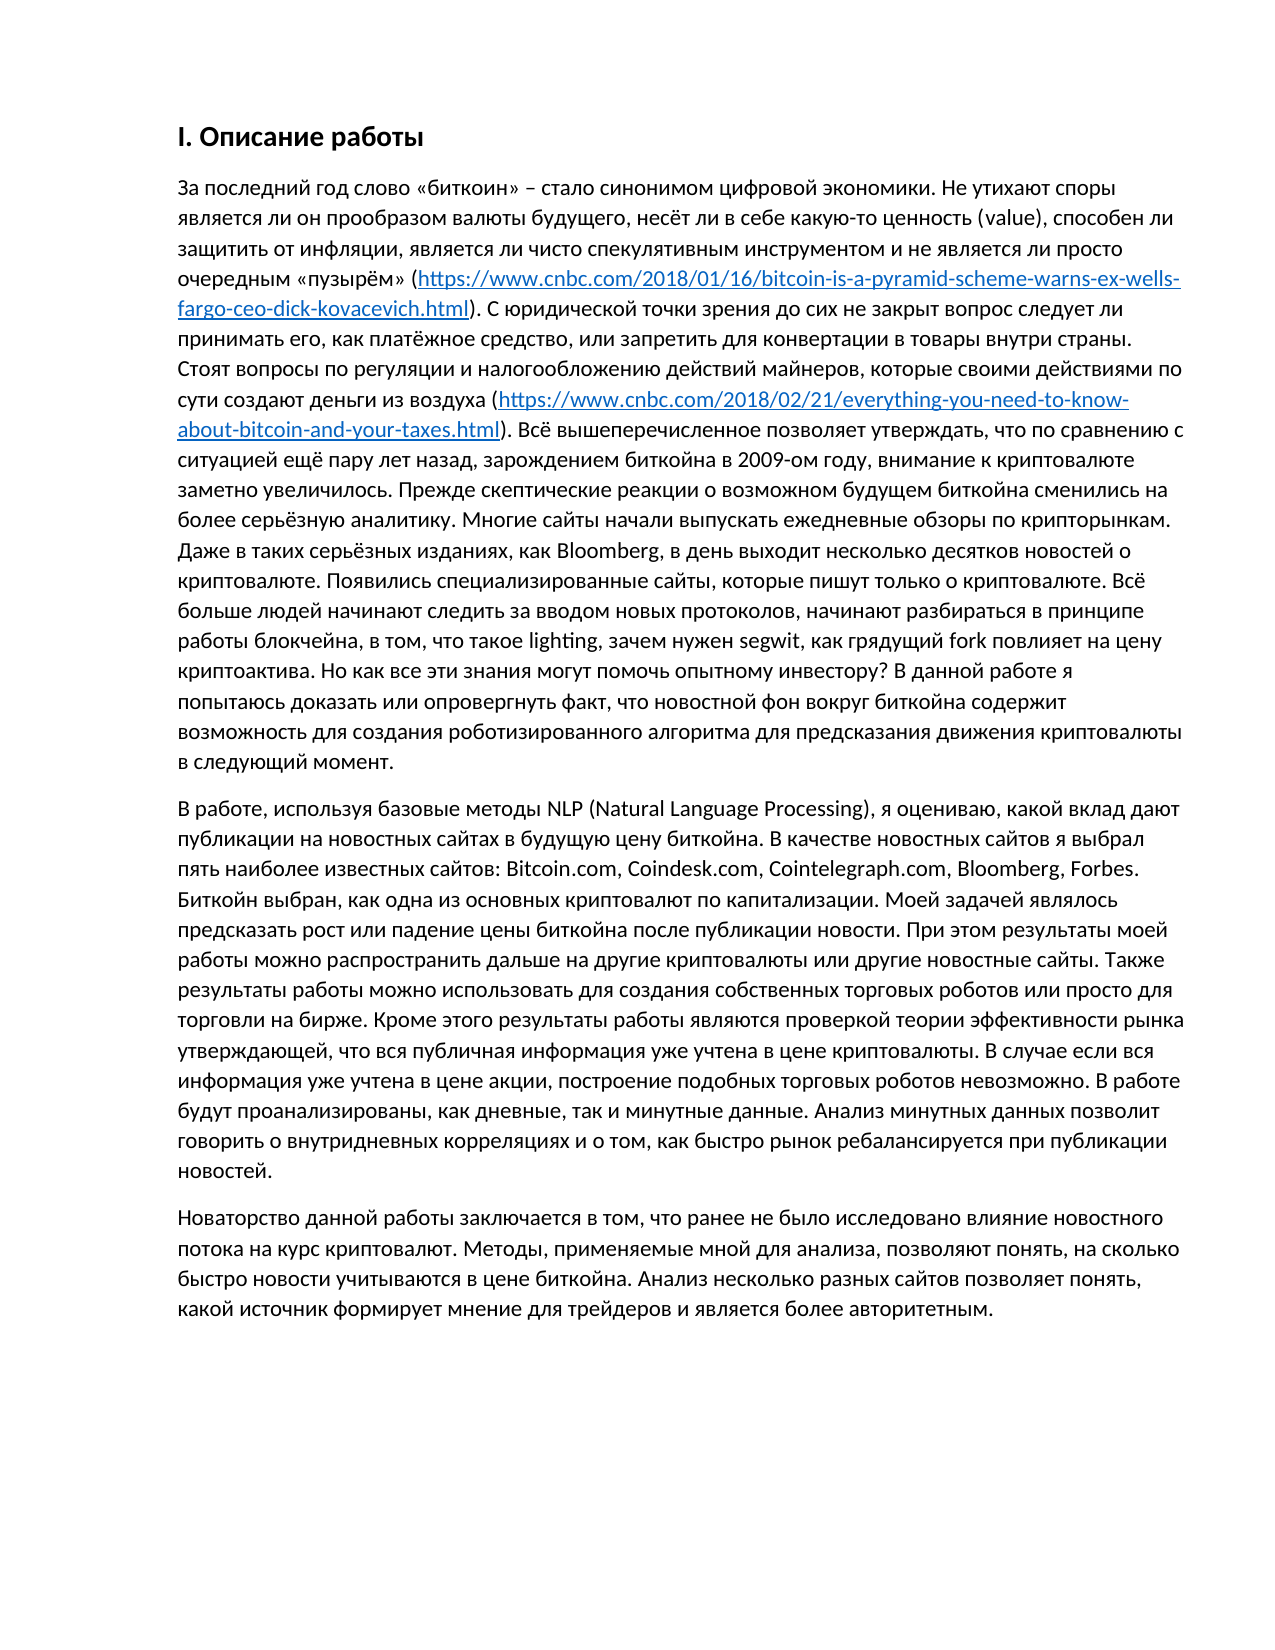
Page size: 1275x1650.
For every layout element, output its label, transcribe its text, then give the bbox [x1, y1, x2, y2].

text В работе, используя базовые методы NLP (Natural Language Processing), я оцениваю, какой вклад дают публикации на новостных сайтах в будущую цену биткойна. В качестве новостных сайтов я выбрал пять наиболее известных сайтов: Bitcoin.com, Coindesk.com, Cointelegraph.com, Bloomberg, Forbes. Биткойн выбран, как одна из основных криптовалют по капитализации. Моей задачей являлось предсказать рост или падение цены биткойна после публикации новости. При этом результаты моей работы можно распространить дальше на другие криптовалюты или другие новостные сайты. Также результаты работы можно использовать для создания собственных торговых роботов или просто для торговли на бирже. Кроме этого результаты работы являются проверкой теории эффективности рынка утверждающей, что вся публичная информация уже учтена в цене криптовалюты. В случае если вся информация уже учтена в цене акции, построение подобных торговых роботов невозможно. В работе будут проанализированы, как дневные, так и минутные данные. Анализ минутных данных позволит говорить о внутридневных корреляциях и о том, как быстро рынок ребалансируется при публикации новостей. [177, 794, 1186, 1184]
text I. Описание работы [177, 118, 1186, 154]
text За последний год слово «биткоин» – стало синонимом цифровой экономики. Не утихают споры является ли он прообразом валюты будущего, несёт ли в себе какую-то ценность (value), способен ли защитить от инфляции, является ли чисто спекулятивным инструментом и не является ли просто очередным «пузырём» (https://www.cnbc.com/2018/01/16/bitcoin-is-a-pyramid-scheme-warns-ex-wells-fargo-ceo-dick-kovacevich.html). С юридической точки зрения до сих не закрыт вопрос следует ли принимать его, как платёжное средство, или запретить для конвертации в товары внутри страны. Стоят вопросы по регуляции и налогообложению действий майнеров, которые своими действиями по сути создают деньги из воздуха (https://www.cnbc.com/2018/02/21/everything-you-need-to-know-about-bitcoin-and-your-taxes.html). Всё вышеперечисленное позволяет утверждать, что по сравнению с ситуацией ещё пару лет назад, зарождением биткойна в 2009-ом году, внимание к криптовалюте заметно увеличилось. Прежде скептические реакции о возможном будущем биткойна сменились на более серьёзную аналитику. Многие сайты начали выпускать ежедневные обзоры по крипторынкам. Даже в таких серьёзных изданиях, как Bloomberg, в день выходит несколько десятков новостей о криптовалюте. Появились специализированные сайты, которые пишут только о криптовалюте. Всё больше людей начинают следить за вводом новых протоколов, начинают разбираться в принципе работы блокчейна, в том, что такое lighting, зачем нужен segwit, как грядущий fork повлияет на цену криптоактива. Но как все эти знания могут помочь опытному инвестору? В данной работе я попытаюсь доказать или опровергнуть факт, что новостной фон вокруг биткойна содержит возможность для создания роботизированного алгоритма для предсказания движения криптовалюты в следующий момент. [177, 173, 1186, 775]
text Новаторство данной работы заключается в том, что ранее не было исследовано влияние новостного потока на курс криптовалют. Методы, применяемые мной для анализа, позволяют понять, на сколько быстро новости учитываются в цене биткойна. Анализ несколько разных сайтов позволяет понять, какой источник формирует мнение для трейдеров и является более авторитетным. [177, 1203, 1186, 1322]
